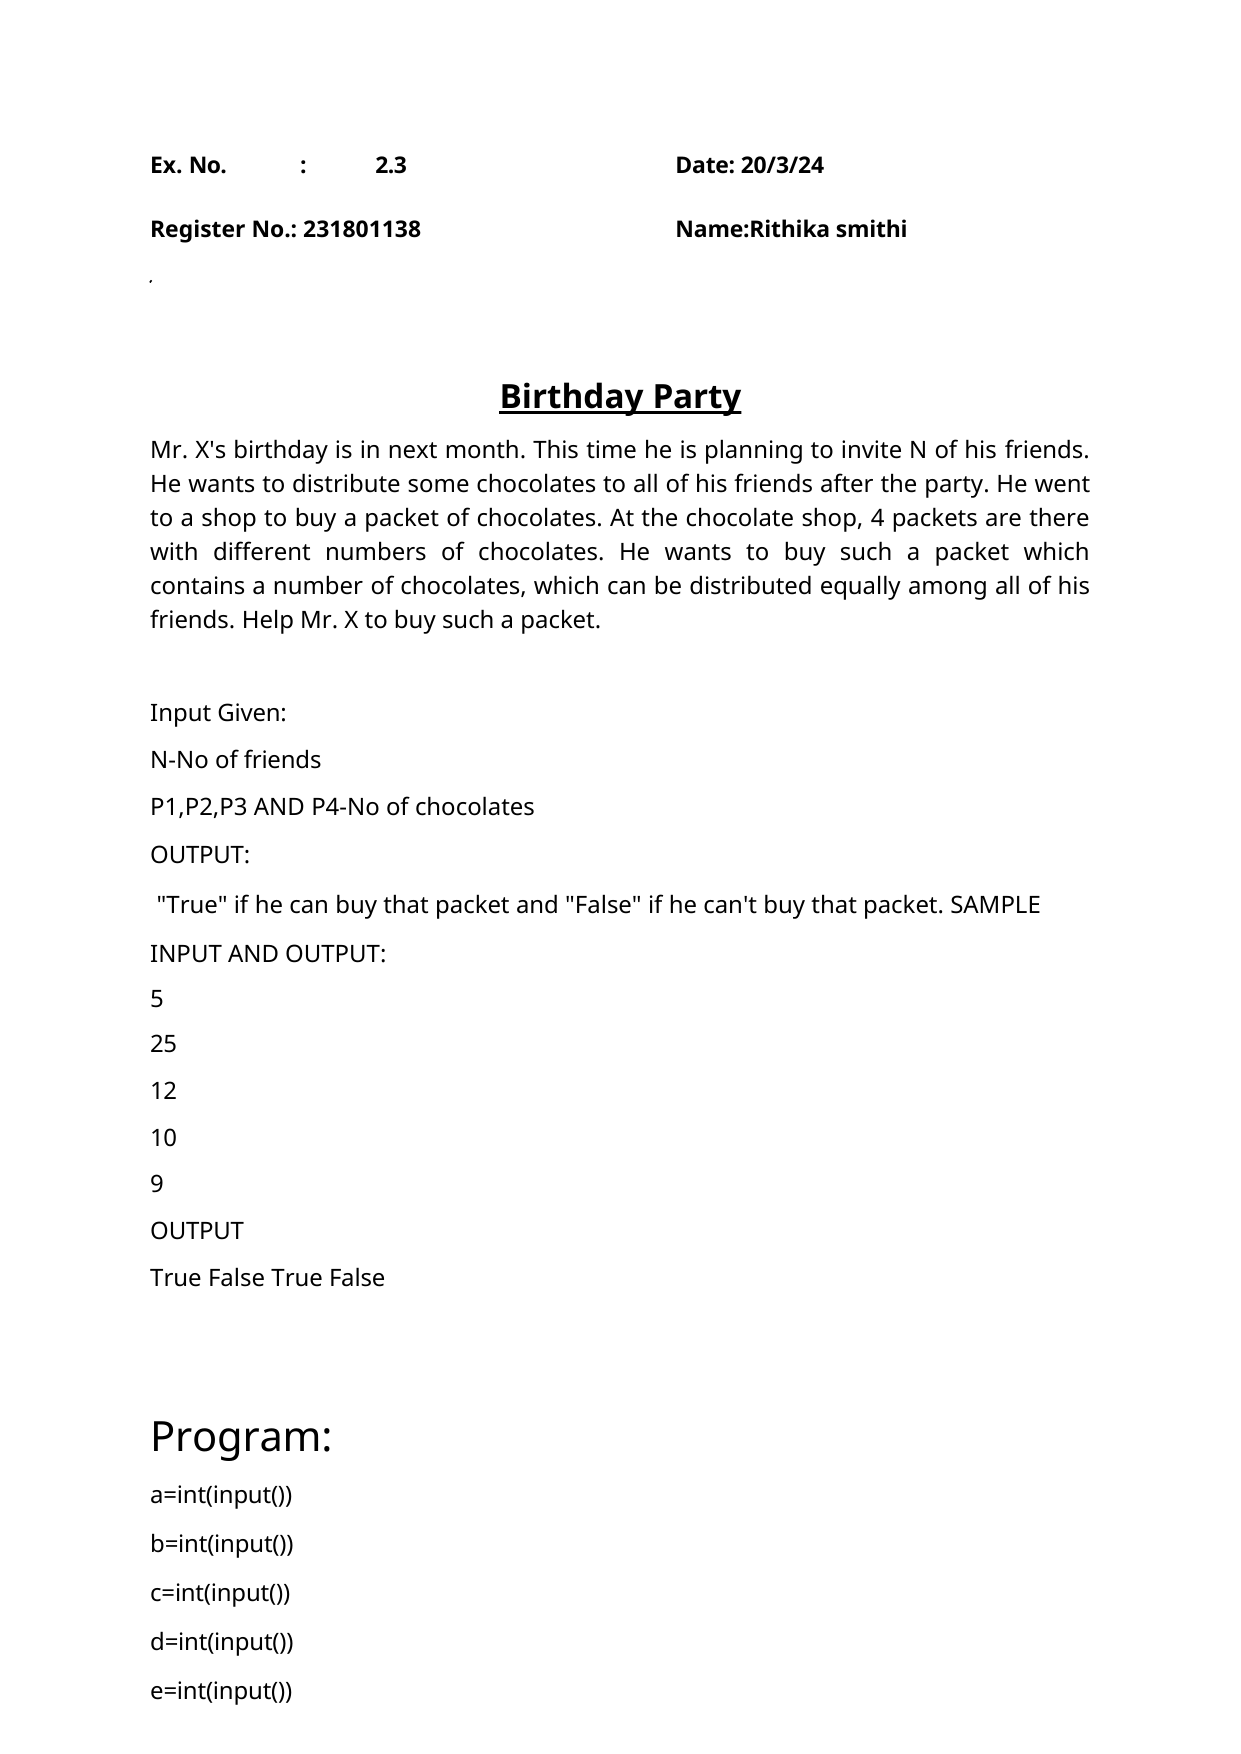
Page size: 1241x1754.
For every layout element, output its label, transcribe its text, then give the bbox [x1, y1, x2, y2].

subtitle Program: [150, 1406, 1136, 1463]
text 10 [150, 1120, 1136, 1153]
text True False True False [150, 1260, 1136, 1293]
text N-No of friends [150, 743, 1136, 775]
text 5 [150, 986, 1136, 1013]
text 25 [150, 1027, 1136, 1060]
text a=int(input()) b=int(input()) c=int(input()) d=int(input()) e=int(input()) [150, 1477, 302, 1707]
text Input Given: [150, 696, 1136, 729]
text P1,P2,P3 AND P4-No of chocolates OUTPUT: [150, 789, 610, 871]
text 9 [150, 1167, 1136, 1200]
subtitle Birthday Party [153, 373, 1088, 418]
text 12 [150, 1073, 1136, 1106]
text "True" if he can buy that packet and "False" if he can't buy that packet. SAMPLE INPUT AND OUTPUT: [150, 888, 1043, 969]
text Register No.: 231801138 Name:Rithika smithi [150, 213, 1136, 245]
text OUTPUT [150, 1213, 1136, 1246]
text Ex. No. : 2.3 Date: 20/3/24 [150, 149, 1136, 180]
text Mr. X's birthday is in next month. This time he is planning to invite N of his friends. He wants to distribute some chocolates to all of his friends after the party. He went to a shop to buy a packet of chocolates. At the chocolate shop, 4 packets are there with different numbers of chocolates. He wants to buy such a packet which contains a number of chocolates, which can be distributed equally among all of his friends. Help Mr. X to buy such a packet. [150, 432, 1091, 636]
